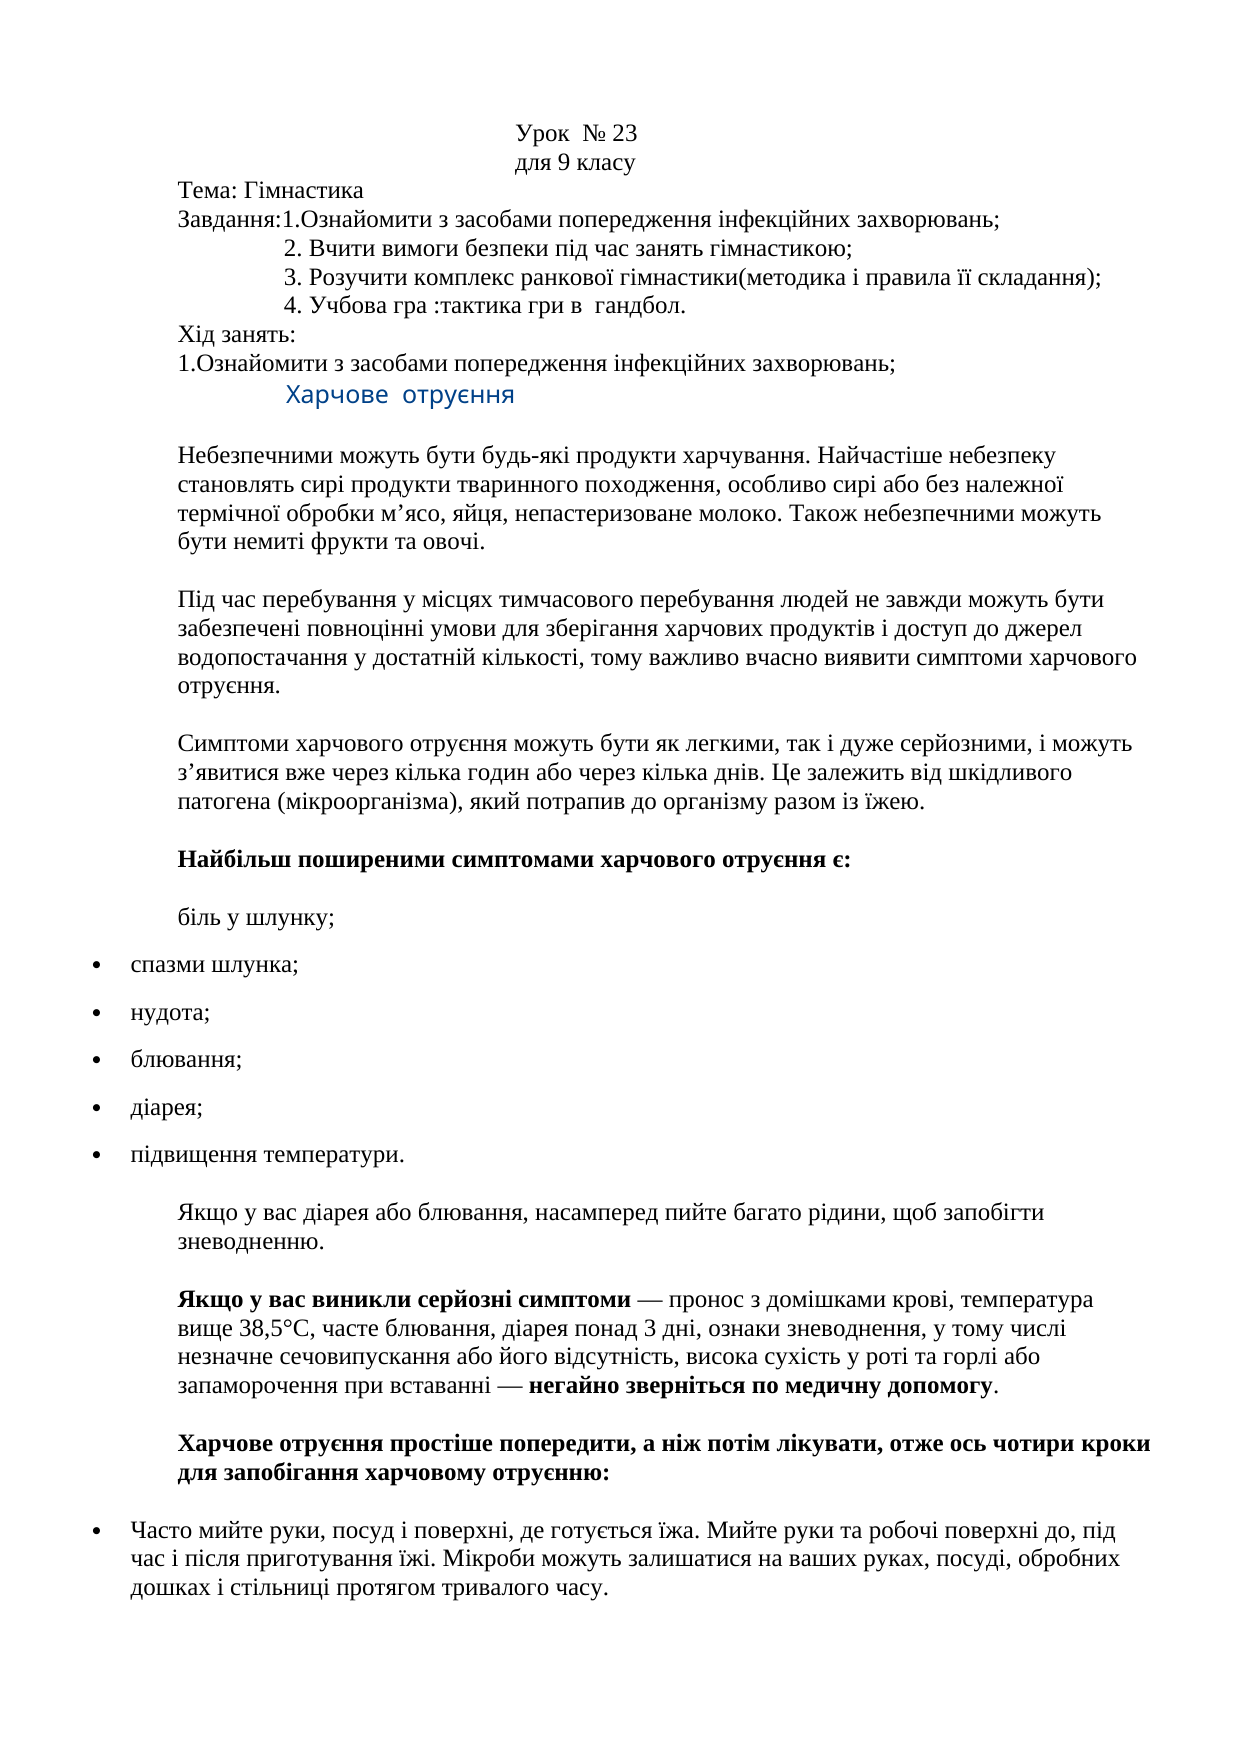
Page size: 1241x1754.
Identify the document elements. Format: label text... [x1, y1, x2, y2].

list спазми шлунка; [93, 949, 1152, 978]
text Найбільш поширеними симптомами харчового отруєння є: [177, 844, 1152, 873]
text 2. Вчити вимоги безпеки під час занять гімнастикою; [177, 233, 1152, 262]
text біль у шлунку; [177, 902, 1152, 931]
list блювання; [93, 1044, 1152, 1073]
list нудота; [93, 997, 1152, 1026]
text 3. Розучити комплекс ранкової гімнастики(методика і правила її складання); [177, 262, 1152, 291]
text Тема: Гімнастика [177, 176, 1152, 204]
text Харчове отруєння простіше попередити, а ніж потім лікувати, отже ось чотири кроки для запобігання харчовому отруєнню: [177, 1428, 1152, 1486]
text Урок № 23 [177, 118, 1152, 147]
text 1.Ознайомити з засобами попередження інфекційних захворювань;ГОЛОВНАНОВИНИ ТА ПУБЛІКАЦІЇХарчове отруєння [177, 348, 1152, 411]
text Якщо у вас діарея або блювання, насамперед пийте багато рідини, щоб запобігти зневодненню. [177, 1197, 1152, 1255]
text Хід занять: [177, 319, 1152, 348]
text Симптоми харчового отруєння можуть бути як легкими, так і дуже серйозними, і можуть з’явитися вже через кілька годин або через кілька днів. Це залежить від шкідливого патогена (мікроорганізма), який потрапив до організму разом із їжею. [177, 728, 1152, 815]
text Якщо у вас виникли серйозні симптоми — пронос з домішками крові, температура вище 38,5°С, часте блювання, діарея понад 3 дні, ознаки зневоднення, у тому числі незначне сечовипускання або його відсутність, висока сухість у роті та горлі або запаморочення при вставанні — негайно зверніться по медичну допомогу. [177, 1284, 1152, 1399]
text Завдання:1.Ознайомити з засобами попередження інфекційних захворювань; [177, 204, 1152, 233]
text Небезпечними можуть бути будь-які продукти харчування. Найчастіше небезпеку становлять сирі продукти тваринного походження, особливо сирі або без належної термічної обробки м’ясо, яйця, непастеризоване молоко. Також небезпечними можуть бути немиті фрукти та овочі. [177, 440, 1152, 555]
text Під час перебування у місцях тимчасового перебування людей не завжди можуть бути забезпечені повноцінні умови для зберігання харчових продуктів і доступ до джерел водопостачання у достатній кількості, тому важливо вчасно виявити симптоми харчового отруєння. [177, 584, 1152, 699]
text для 9 класу [177, 147, 1152, 176]
list підвищення температури. [93, 1139, 1152, 1168]
list Часто мийте руки, посуд і поверхні, де готується їжа. Мийте руки та робочі поверхні до, під час і після приготування їжі. Мікроби можуть залишатися на ваших руках, посуді, обробних дошках і стільниці протягом тривалого часу. [93, 1515, 1152, 1601]
text 4. Учбова гра :тактика гри в гандбол. [177, 291, 1152, 319]
list діарея; [93, 1092, 1152, 1121]
